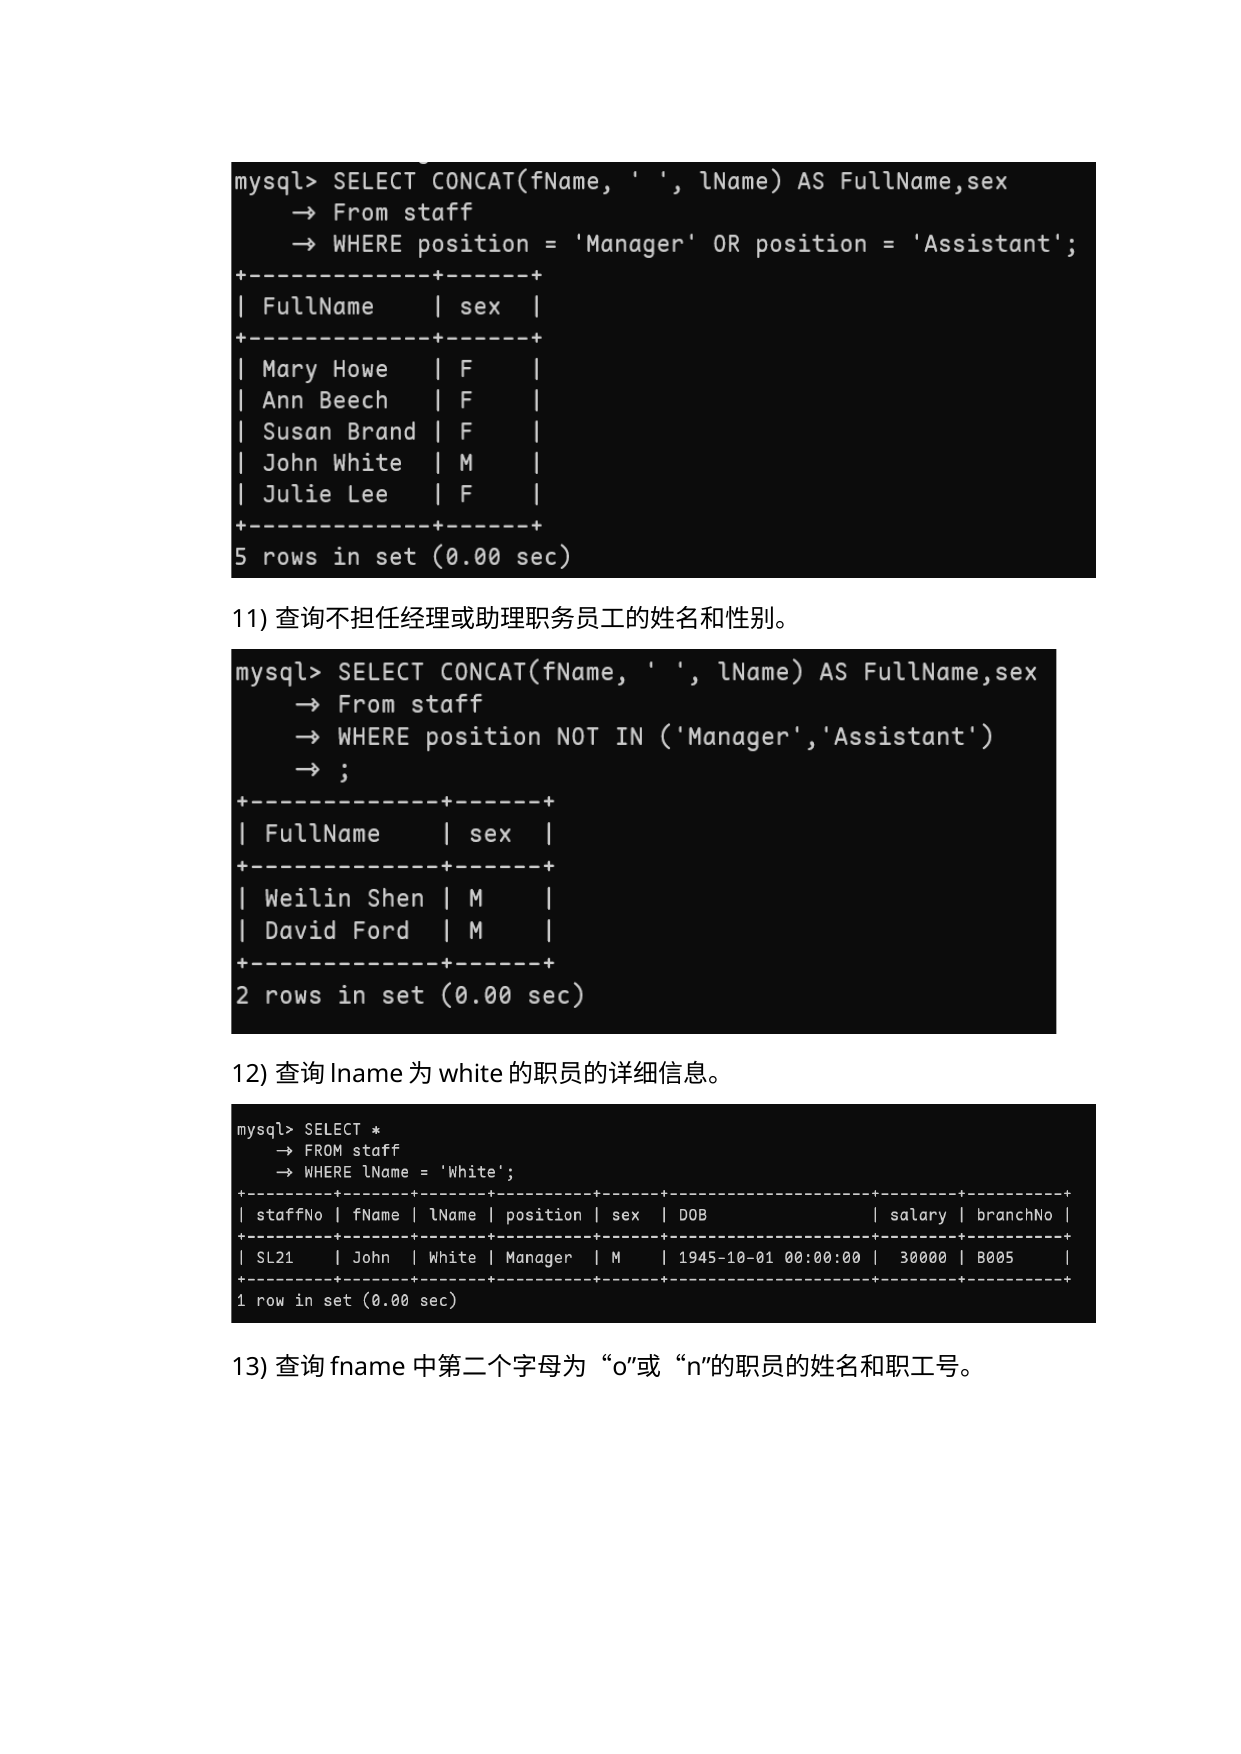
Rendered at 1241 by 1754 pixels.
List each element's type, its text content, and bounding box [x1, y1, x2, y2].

text 11) 查询不担任经理或助理职务员工的姓名和性别。 [231, 584, 1053, 649]
picture [231, 649, 1057, 1034]
picture [231, 162, 1096, 578]
text 13) 查询fname 中第二个字母为“o”或“n”的职员的姓名和职工号。 [231, 1332, 1053, 1397]
text 12) 查询lname为white的职员的详细信息。 [231, 1039, 1053, 1104]
picture [231, 1104, 1096, 1323]
